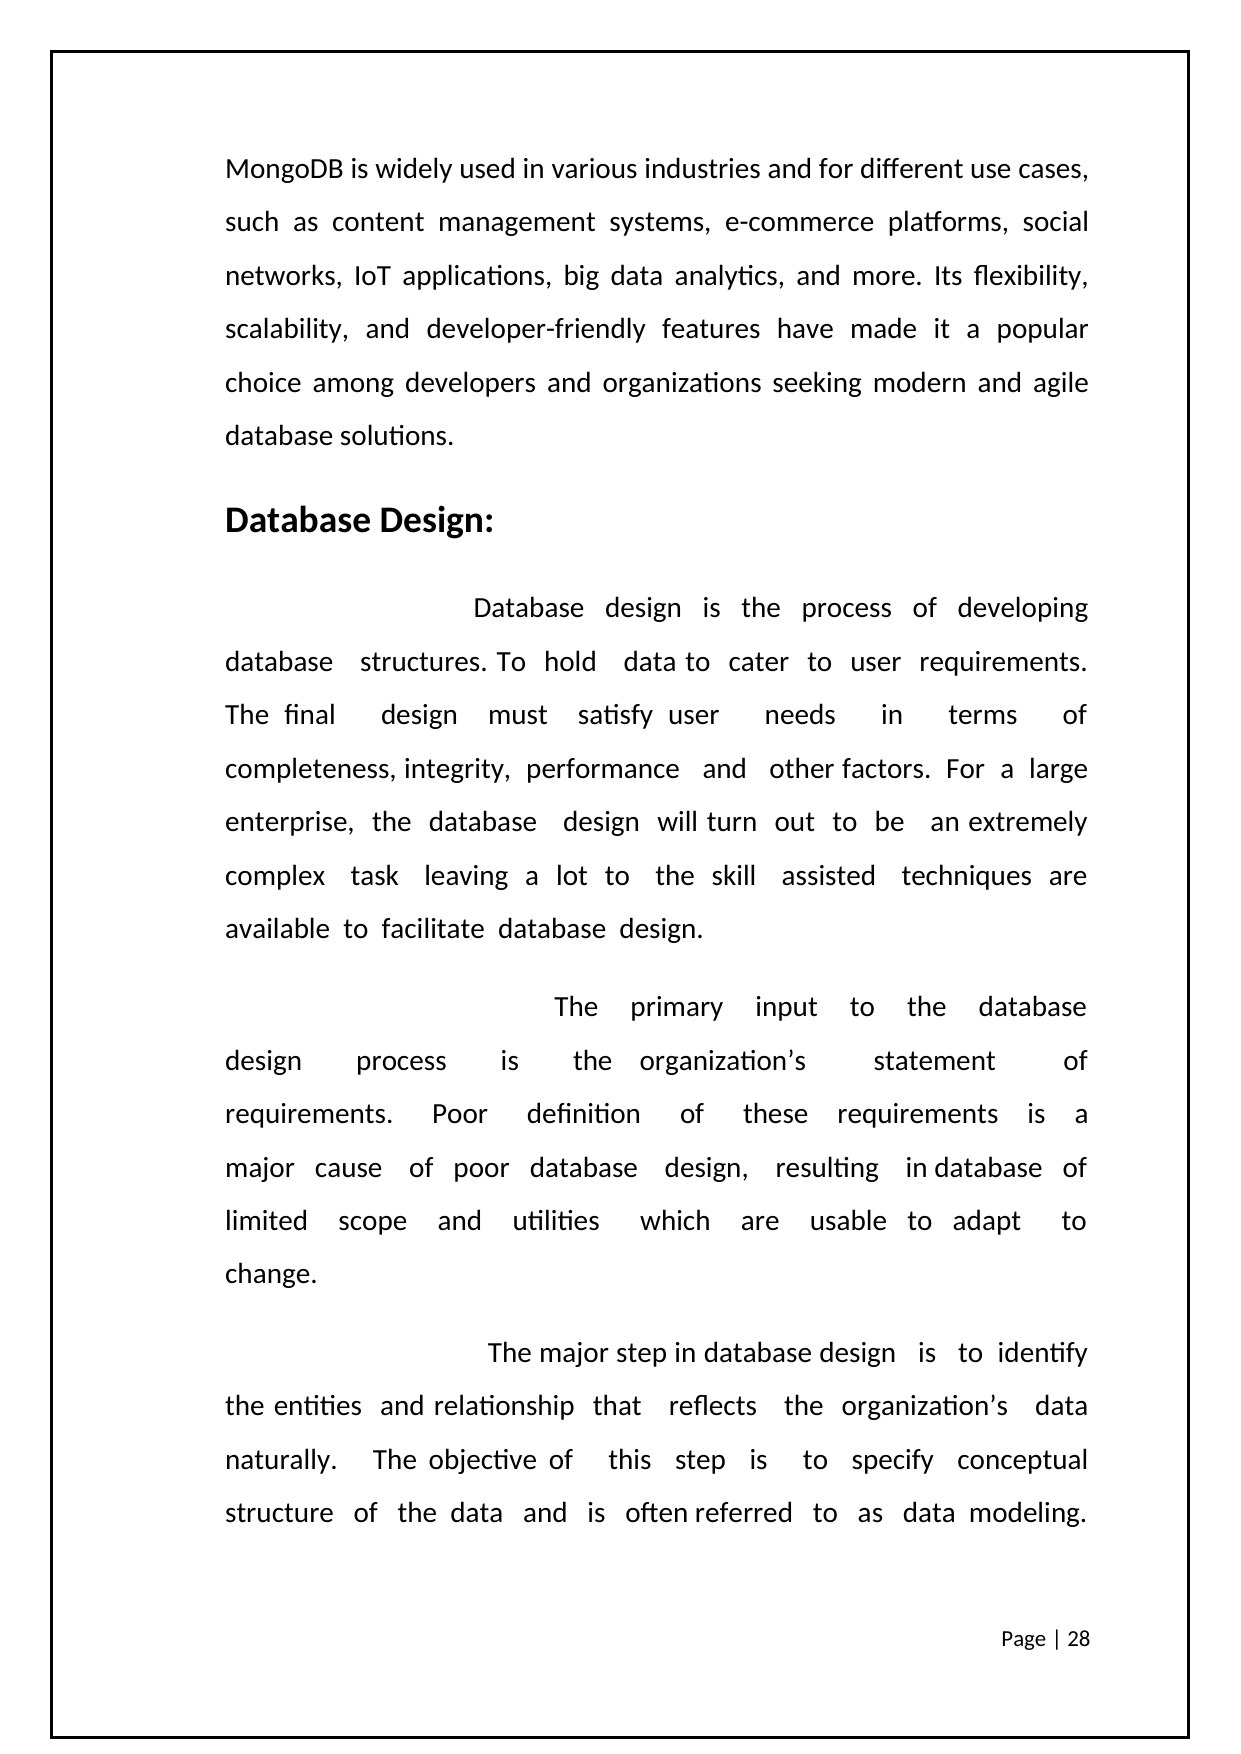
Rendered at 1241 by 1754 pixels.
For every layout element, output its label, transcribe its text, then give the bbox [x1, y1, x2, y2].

text The primary input to the database design process is the organization’s statement of requirements. Poor definition of these requirements is a major cause of poor database design, resulting in database of limited scope and utilities which are usable to adapt to change. [225, 988, 1090, 1291]
text MongoDB is widely used in various industries and for different use cases, such as content management systems, e-commerce platforms, social networks, IoT applications, big data analytics, and more. Its flexibility, scalability, and developer-friendly features have made it a popular choice among developers and organizations seeking modern and agile database solutions. [225, 150, 1090, 453]
text Database Design: [225, 496, 1090, 541]
text Database design is the process of developing database structures. To hold data to cater to user requirements. The final design must satisfy user needs in terms of completeness, integrity, performance and other factors. For a large enterprise, the database design will turn out to be an extremely complex task leaving a lot to the skill assisted techniques are available to facilitate database design. [225, 589, 1090, 946]
text The major step in database design is to identify the entities and relationship that reflects the organization’s data naturally. The objective of this step is to specify conceptual structure of the data and is often referred to as data modeling. [225, 1334, 1090, 1530]
